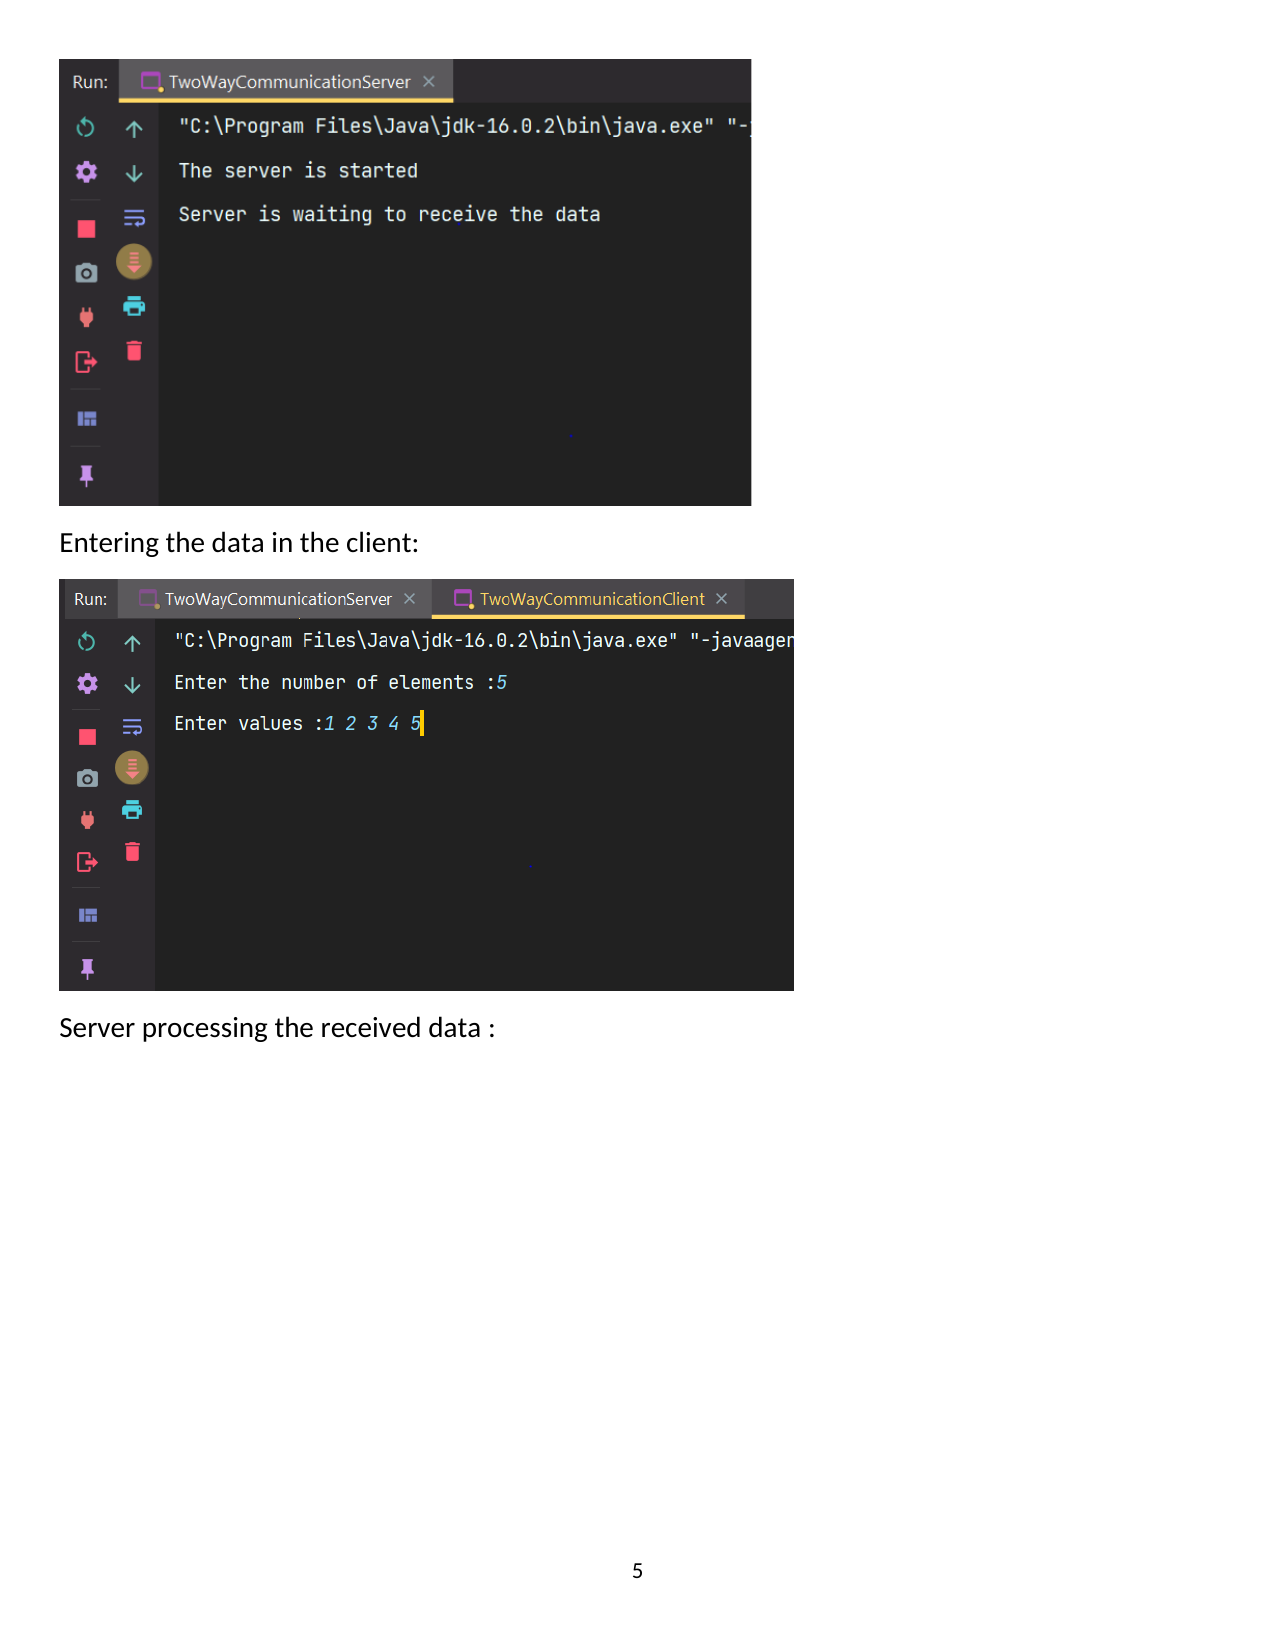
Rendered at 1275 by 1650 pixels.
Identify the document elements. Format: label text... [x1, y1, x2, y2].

text Server processing the received data : [59, 1009, 1216, 1045]
text Entering the data in the client: [59, 524, 1216, 560]
picture [59, 579, 794, 991]
picture [59, 59, 752, 506]
